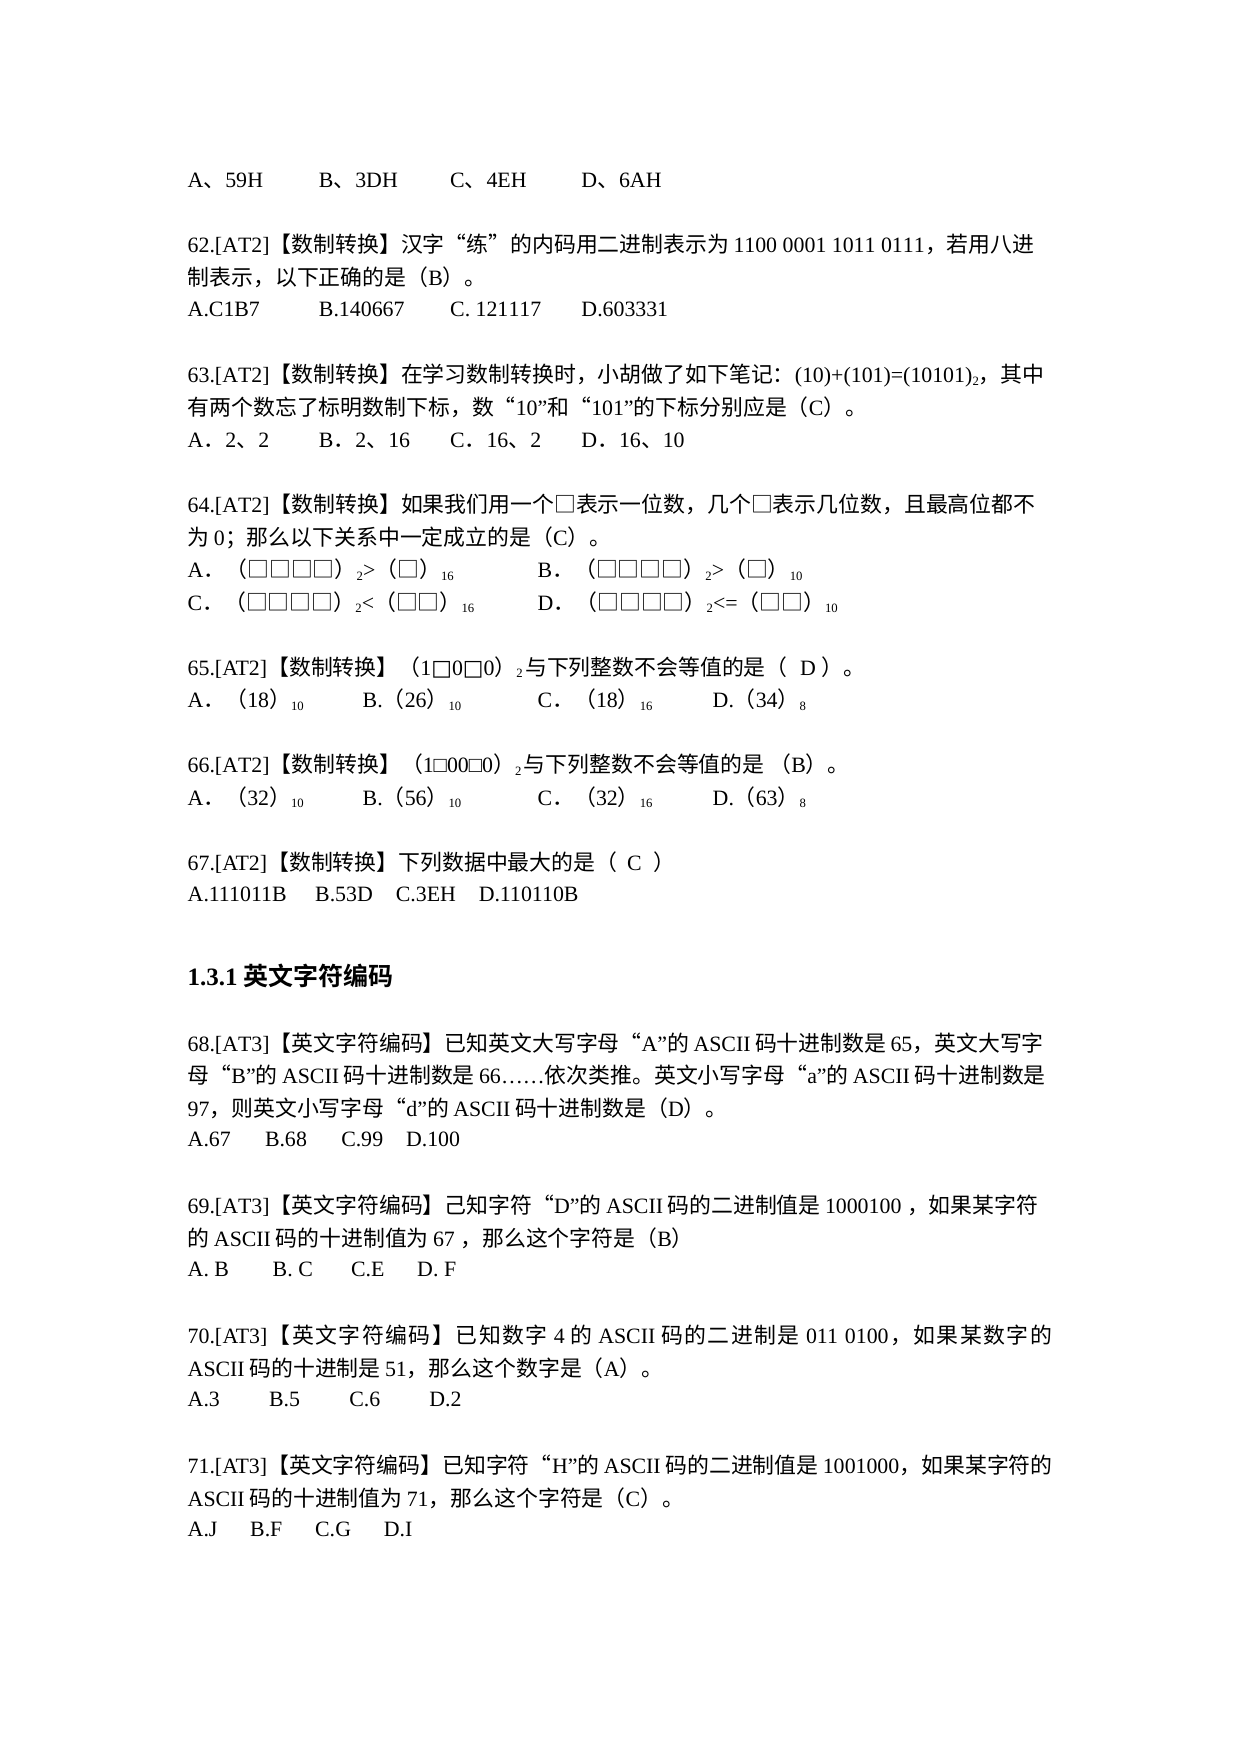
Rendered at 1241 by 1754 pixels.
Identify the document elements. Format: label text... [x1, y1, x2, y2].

text A．（18）10 B.（26） C．（18）16 D.（34）8 [187, 682, 1053, 714]
text 67.[AT2]【数制转换】下列数据中最大的是（ C ） [187, 844, 1053, 877]
text A. B B. C C.E D. F [187, 1253, 1053, 1285]
text 64.[AT2]【数制转换】如果我们用一个□表示一位数，几个□表示几位数，且最高位都不为0；那么以下关系中一定成立的是（C）。 [187, 487, 1053, 552]
text A.3 B.5 C.6 D.2 [187, 1383, 1053, 1415]
subtitle 1.3.1 英文字符编码 [187, 942, 1053, 1007]
text A.111011B B.53D C.3EH D.110110B [187, 877, 1053, 909]
text A.C1B7 B.140667 C. 121117 D.603331 [187, 292, 1053, 324]
text 66.[AT2]【数制转换】（1□00□0）2与下列整数不会等值的是 （B）。 [187, 747, 1053, 779]
text 65.[AT2]【数制转换】（1□0□0）2与下列整数不会等值的是（ D ）。 [187, 649, 1053, 682]
text 71.[AT3]【英文字符编码】已知字符“H”的ASCII码的二进制值是1001000，如果某字符的ASCII码的十进制值为71，那么这个字符是（C）。 [187, 1448, 1053, 1513]
text 68.[AT3]【英文字符编码】已知英文大写字母“A”的ASCII码十进制数是65，英文大写字母“B”的ASCII码十进制数是66……依次类推。英文小写字母“a”的ASCII码十进制数是97，则英文小写字母“d”的ASCII码十进制数是（D）。 [187, 1025, 1053, 1123]
text A．（□□□□）2>（□）16 B．（□□□□）2>（□）10 [187, 552, 1053, 584]
text 70.[AT3]【英文字符编码】已知数字4的ASCII码的二进制是011 0100，如果某数字的ASCII码的十进制是51，那么这个数字是（A）。 [187, 1318, 1053, 1383]
text 62.[AT2]【数制转换】汉字“练”的内码用二进制表示为1100 0001 1011 0111，若用八进制表示，以下正确的是（B）。 [187, 227, 1053, 292]
text C．（□□□□）2<（□□）16 D．（□□□□）2<=（□□）10 [187, 584, 1053, 617]
text A.J B.F C.G D.I [187, 1513, 1053, 1545]
text 69.[AT3]【英文字符编码】己知字符“D”的ASCII码的二进制值是1000100 ，如果某字符的ASCII码的十进制值为67 ，那么这个字符是（B） [187, 1188, 1053, 1253]
text A、59H B、3DH C、4EH D、6AH [187, 162, 1053, 194]
text A．2、2 B．2、16 C．16、2 D．16、10 [187, 422, 1053, 454]
text A.67 B.68 C.99 D.100 [187, 1123, 1053, 1155]
text A．（32）10 B.（56）10 C．（32）16 D.（63）8 [187, 779, 1053, 812]
text 63.[AT2]【数制转换】在学习数制转换时，小胡做了如下笔记：(10)+(101)=(10101)2，其中有两个数忘了标明数制下标，数“10”和“101”的下标分别应是（C）。 [187, 357, 1053, 422]
